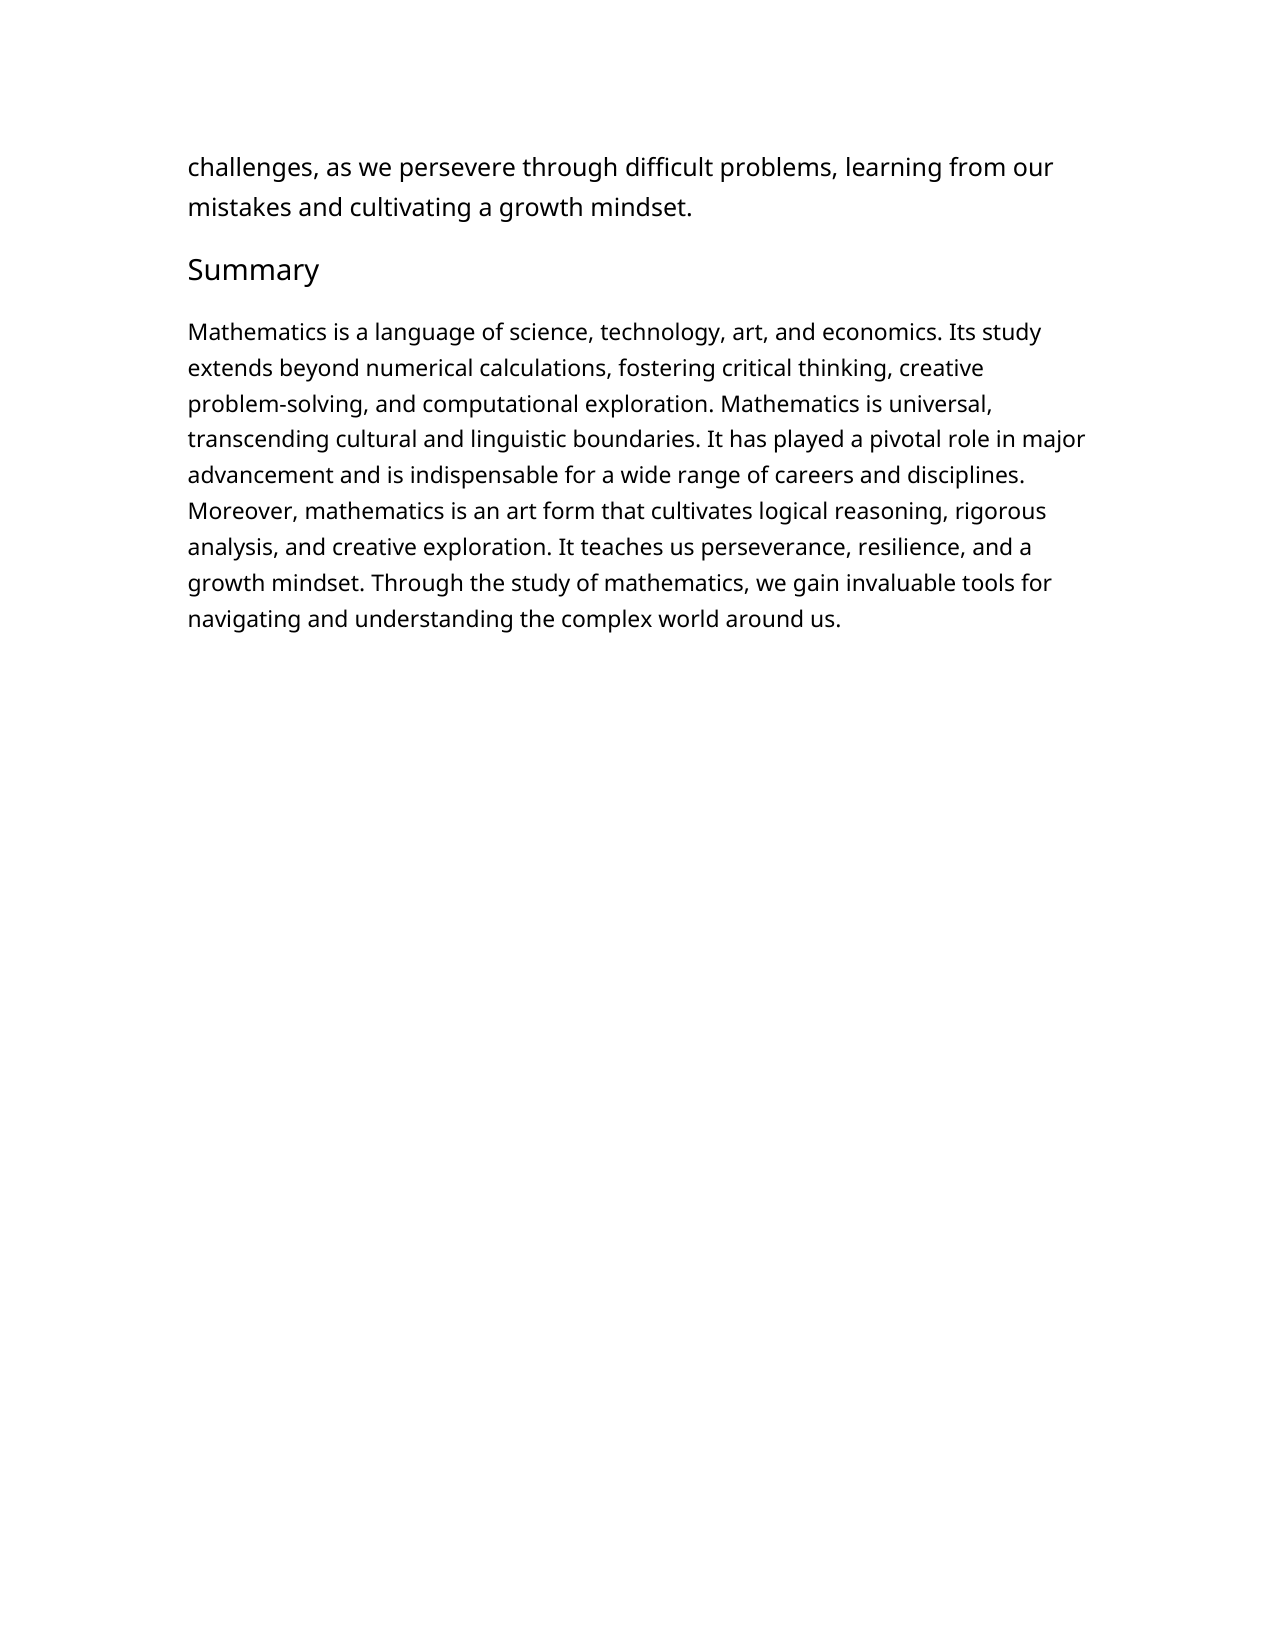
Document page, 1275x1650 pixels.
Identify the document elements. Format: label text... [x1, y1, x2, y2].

text Summary [187, 249, 1087, 289]
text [187, 150, 1087, 223]
text Mathematics is a language of science, technology, art, and economics. Its study extends beyond numerical calculations, fostering critical thinking, creative problem-solving, and computational exploration. Mathematics is universal, transcending cultural and linguistic boundaries. It has played a pivotal role in major advancement and is indispensable for a wide range of careers and disciplines. Moreover, mathematics is an art form that cultivates logical reasoning, rigorous analysis, and creative exploration. It teaches us perseverance, resilience, and a growth mindset. Through the study of mathematics, we gain invaluable tools for navigating and understanding the complex world around us. [187, 316, 1087, 634]
